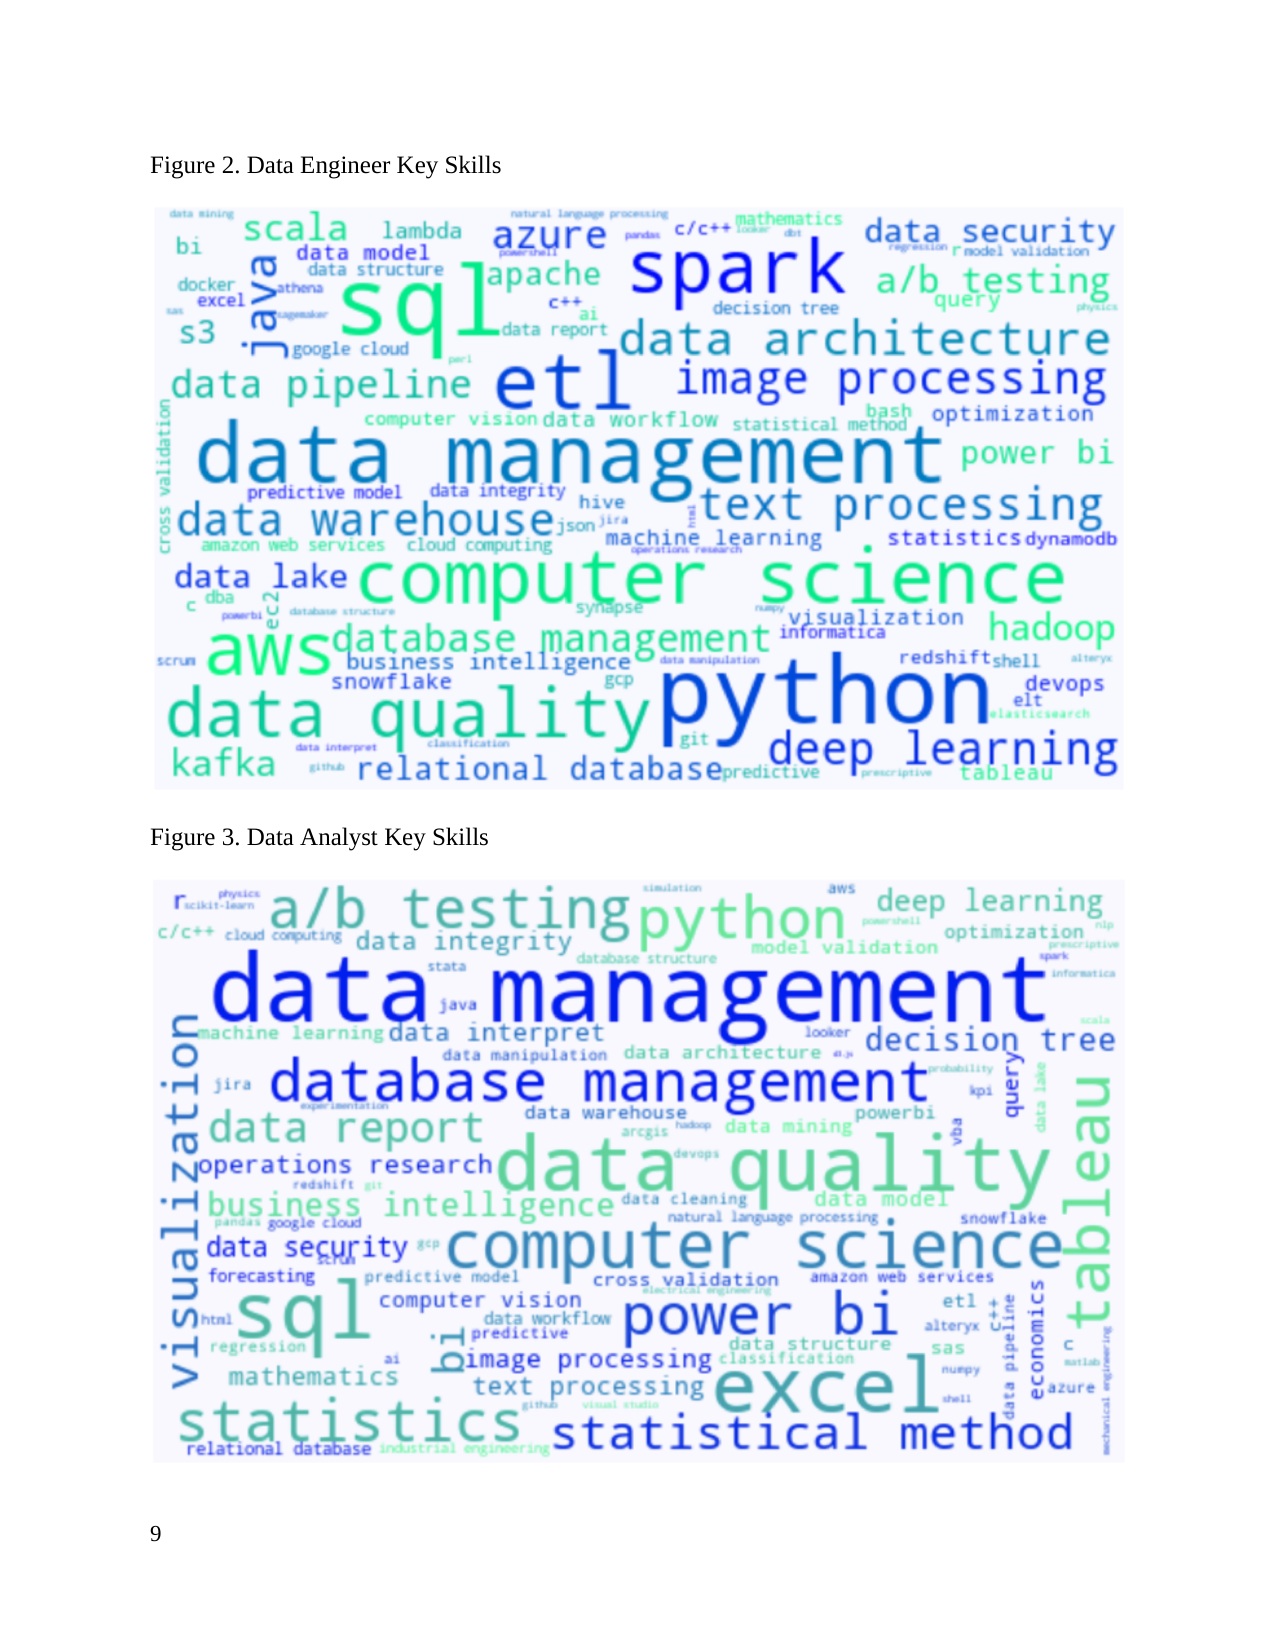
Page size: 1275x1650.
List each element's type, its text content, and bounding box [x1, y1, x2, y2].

picture [150, 876, 1125, 1467]
picture [150, 203, 1125, 796]
text Figure 2. Data Engineer Key Skills [150, 150, 1125, 179]
text Figure 3. Data Analyst Key Skills [150, 822, 1125, 851]
